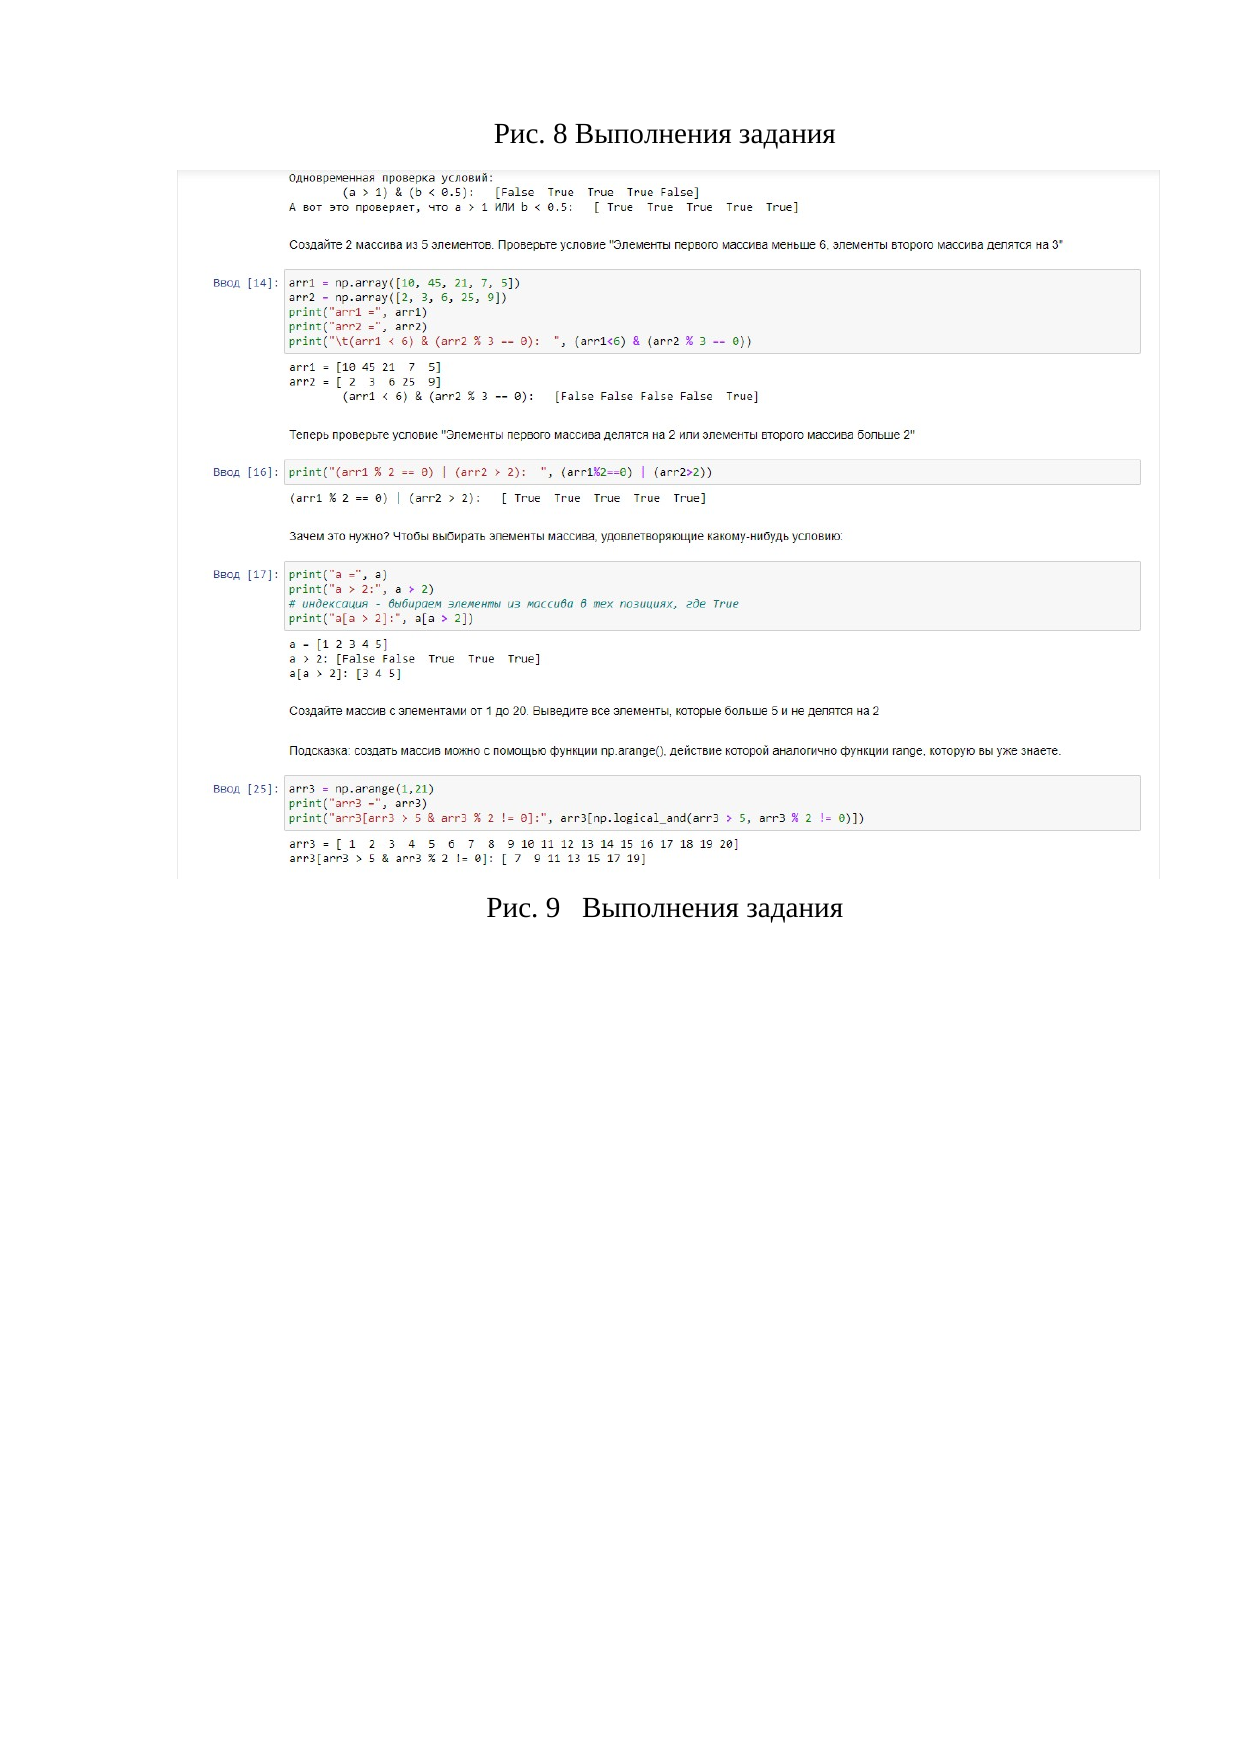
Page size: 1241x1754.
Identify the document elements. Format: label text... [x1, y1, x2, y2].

text Рис. 8 Выполнения задания [216, 116, 1113, 149]
text Рис. 9 Выполнения задания [216, 879, 1113, 923]
picture [177, 170, 1160, 879]
